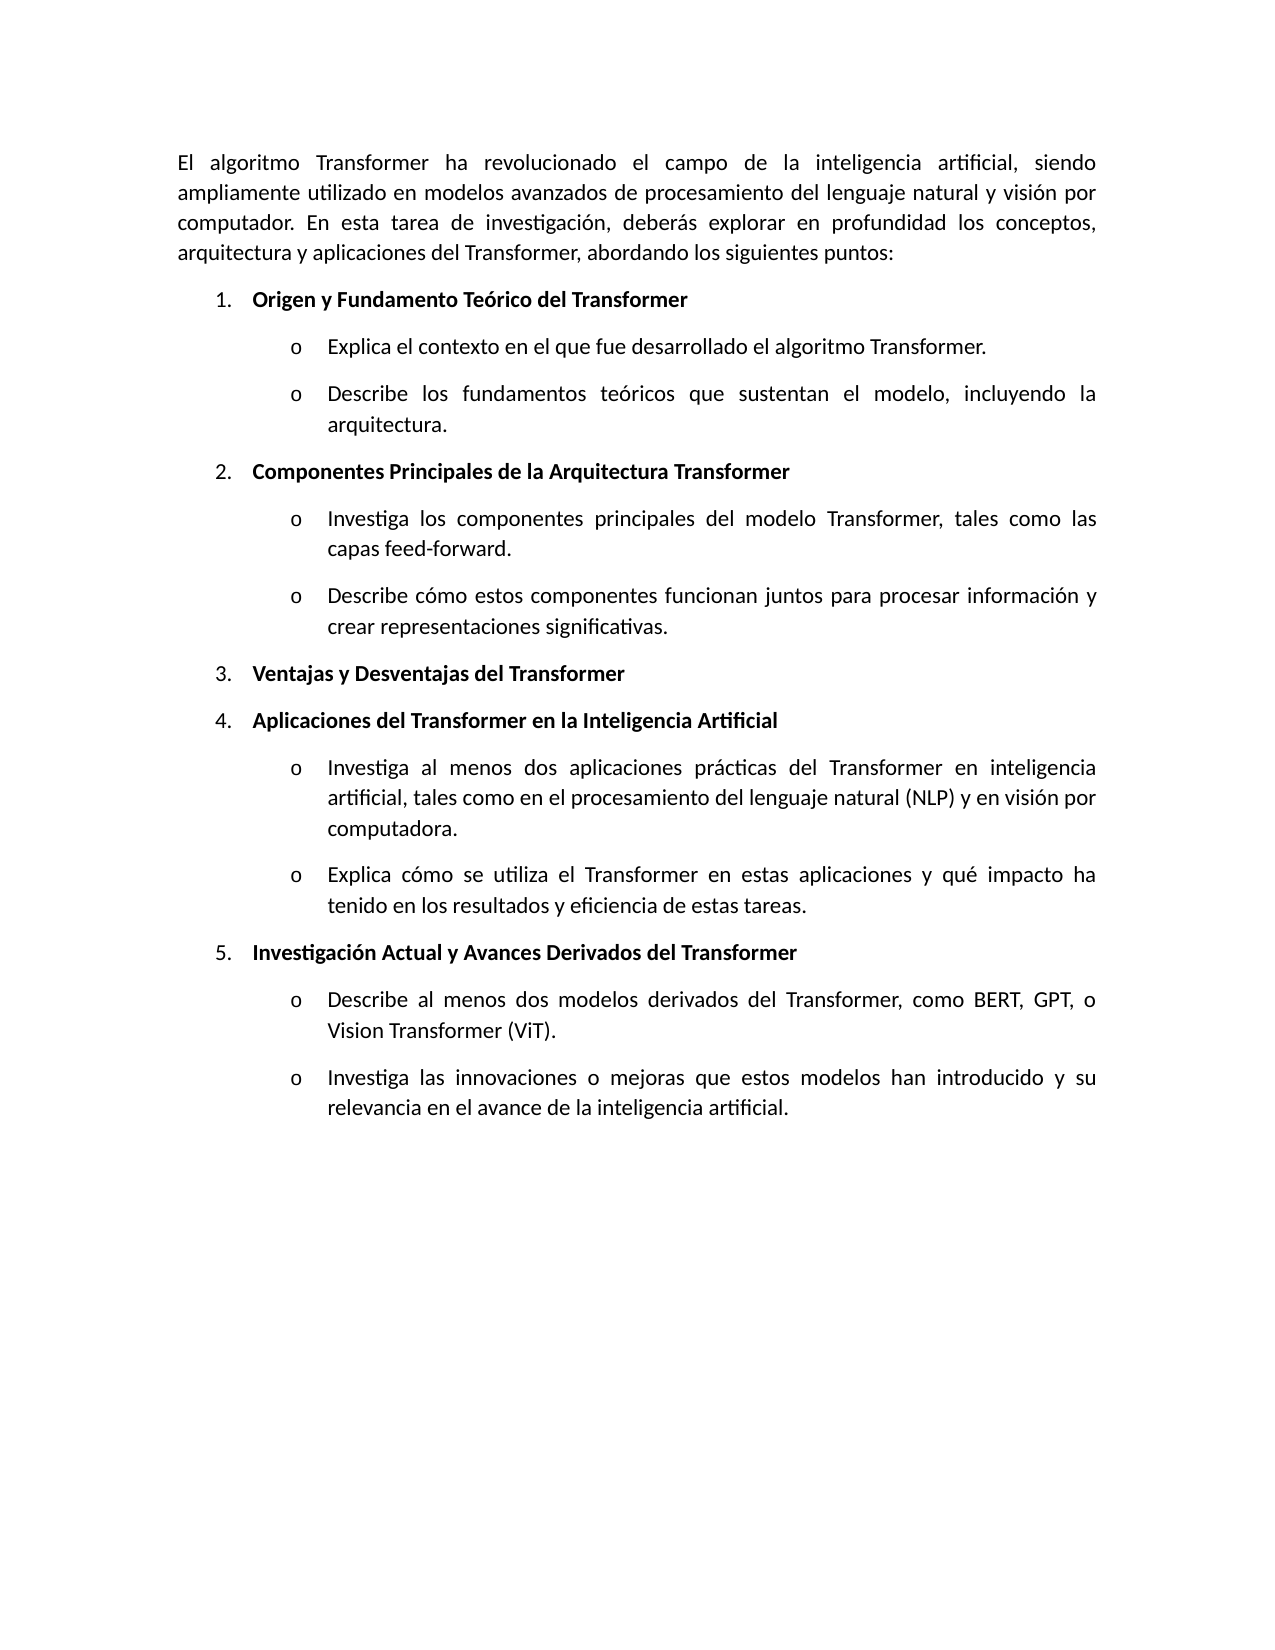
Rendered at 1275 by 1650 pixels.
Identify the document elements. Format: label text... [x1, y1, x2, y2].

list Investiga las innovaciones o mejoras que estos modelos han introducido y su relevancia en el avance de la inteligencia artificial. [290, 1063, 1098, 1121]
list Investiga al menos dos aplicaciones prácticas del Transformer en inteligencia artificial, tales como en el procesamiento del lenguaje natural (NLP) y en visión por computadora. [290, 753, 1098, 842]
text El algoritmo Transformer ha revolucionado el campo de la inteligencia artificial, siendo ampliamente utilizado en modelos avanzados de procesamiento del lenguaje natural y visión por computador. En esta tarea de investigación, deberás explorar en profundidad los conceptos, arquitectura y aplicaciones del Transformer, abordando los siguientes puntos: [177, 148, 1098, 266]
list Describe los fundamentos teóricos que sustentan el modelo, incluyendo la arquitectura. [290, 379, 1098, 438]
list Ventajas y Desventajas del Transformer [215, 659, 1098, 687]
list Describe al menos dos modelos derivados del Transformer, como BERT, GPT, o Vision Transformer (ViT). [290, 985, 1098, 1044]
list Aplicaciones del Transformer en la Inteligencia Artificial [215, 706, 1098, 734]
list Investigación Actual y Avances Derivados del Transformer [215, 938, 1098, 966]
list Explica el contexto en el que fue desarrollado el algoritmo Transformer. [290, 332, 1098, 361]
list Origen y Fundamento Teórico del Transformer [215, 285, 1098, 313]
list Investiga los componentes principales del modelo Transformer, tales como las capas feed-forward. [290, 504, 1098, 563]
list Componentes Principales de la Arquitectura Transformer [215, 457, 1098, 485]
list Explica cómo se utiliza el Transformer en estas aplicaciones y qué impacto ha tenido en los resultados y eficiencia de estas tareas. [290, 861, 1098, 919]
list Describe cómo estos componentes funcionan juntos para procesar información y crear representaciones significativas. [290, 581, 1098, 640]
